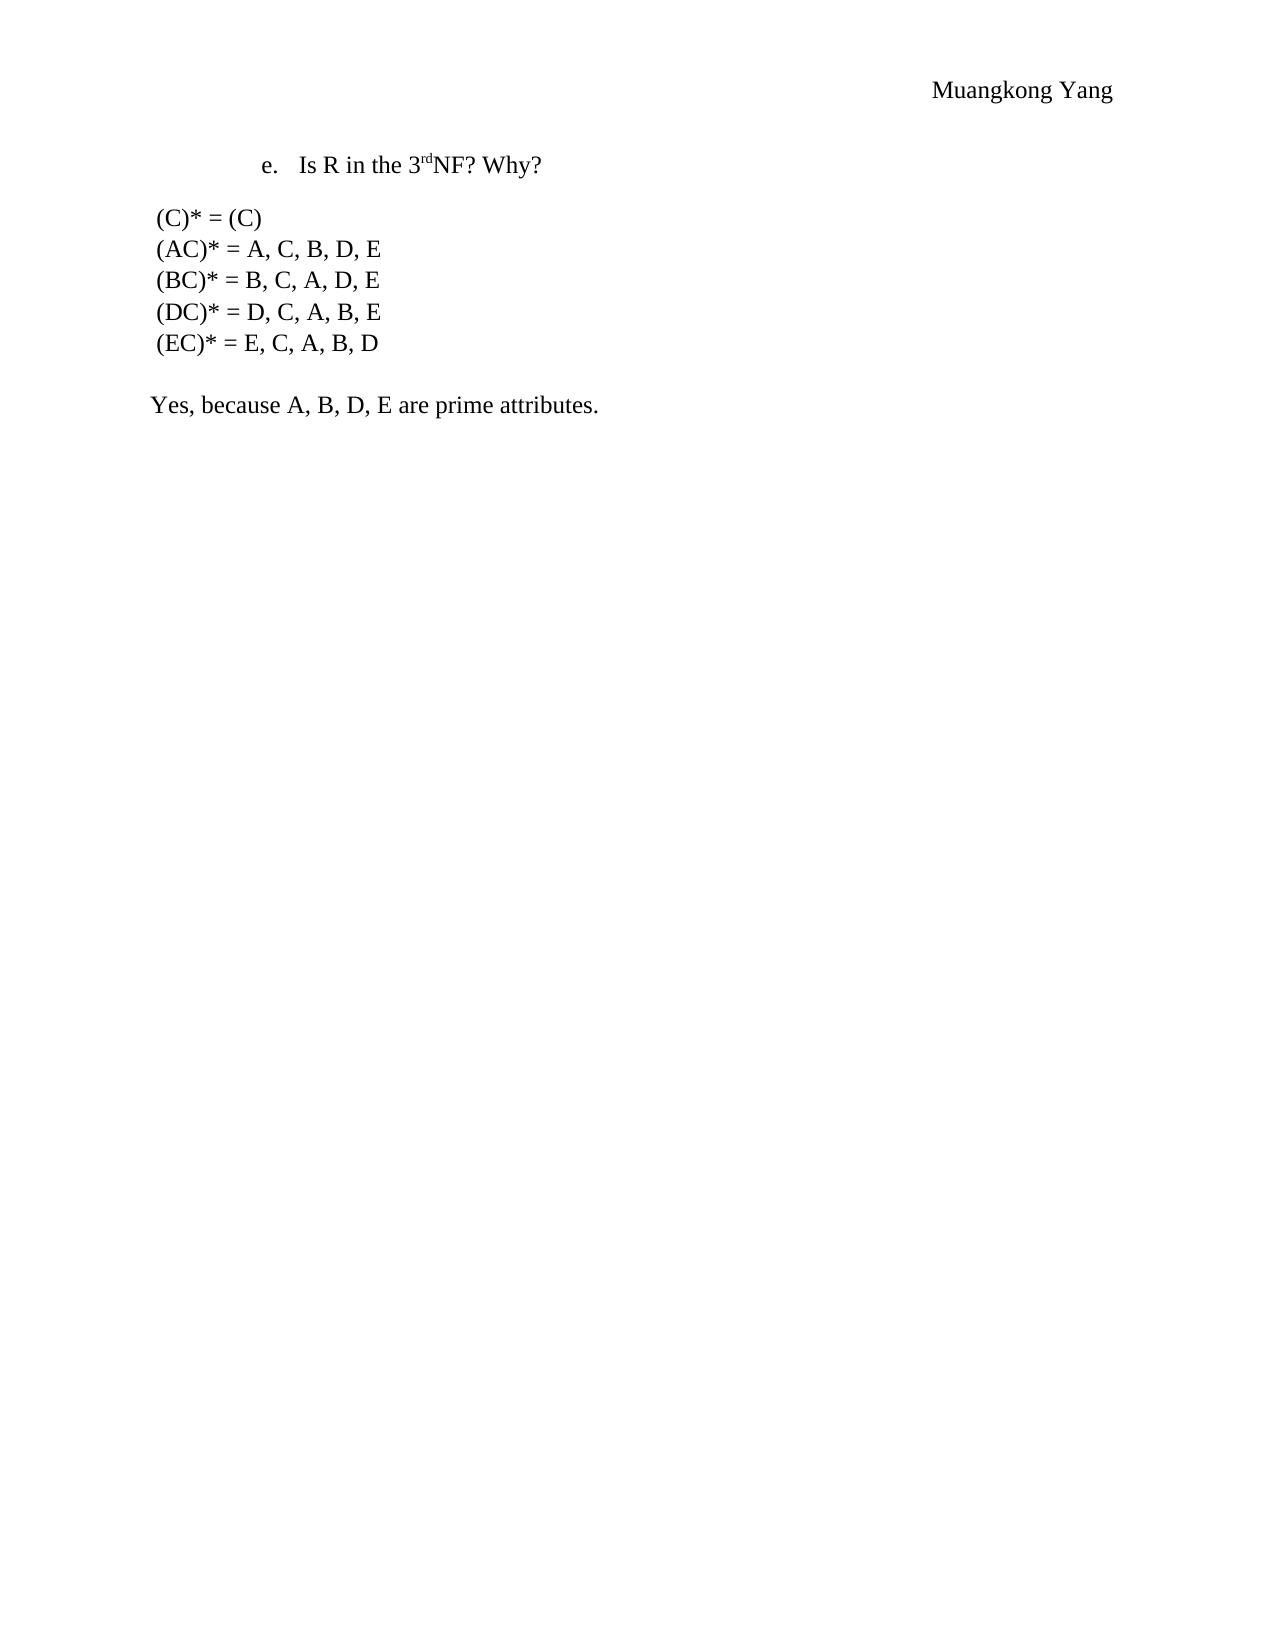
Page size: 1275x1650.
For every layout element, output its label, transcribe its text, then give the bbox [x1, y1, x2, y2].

text Yes, because A, B, D, E are prime attributes. [150, 390, 1113, 418]
text (BC)* = B, C, A, D, E [150, 266, 1113, 294]
text (C)* = (C) [150, 203, 1113, 232]
text (EC)* = E, C, A, B, D [150, 328, 1113, 356]
text (AC)* = A, C, B, D, E [150, 234, 1113, 263]
text (DC)* = D, C, A, B, E [150, 297, 1113, 325]
list Is R in the 3rdNF? Why? [261, 150, 1113, 179]
